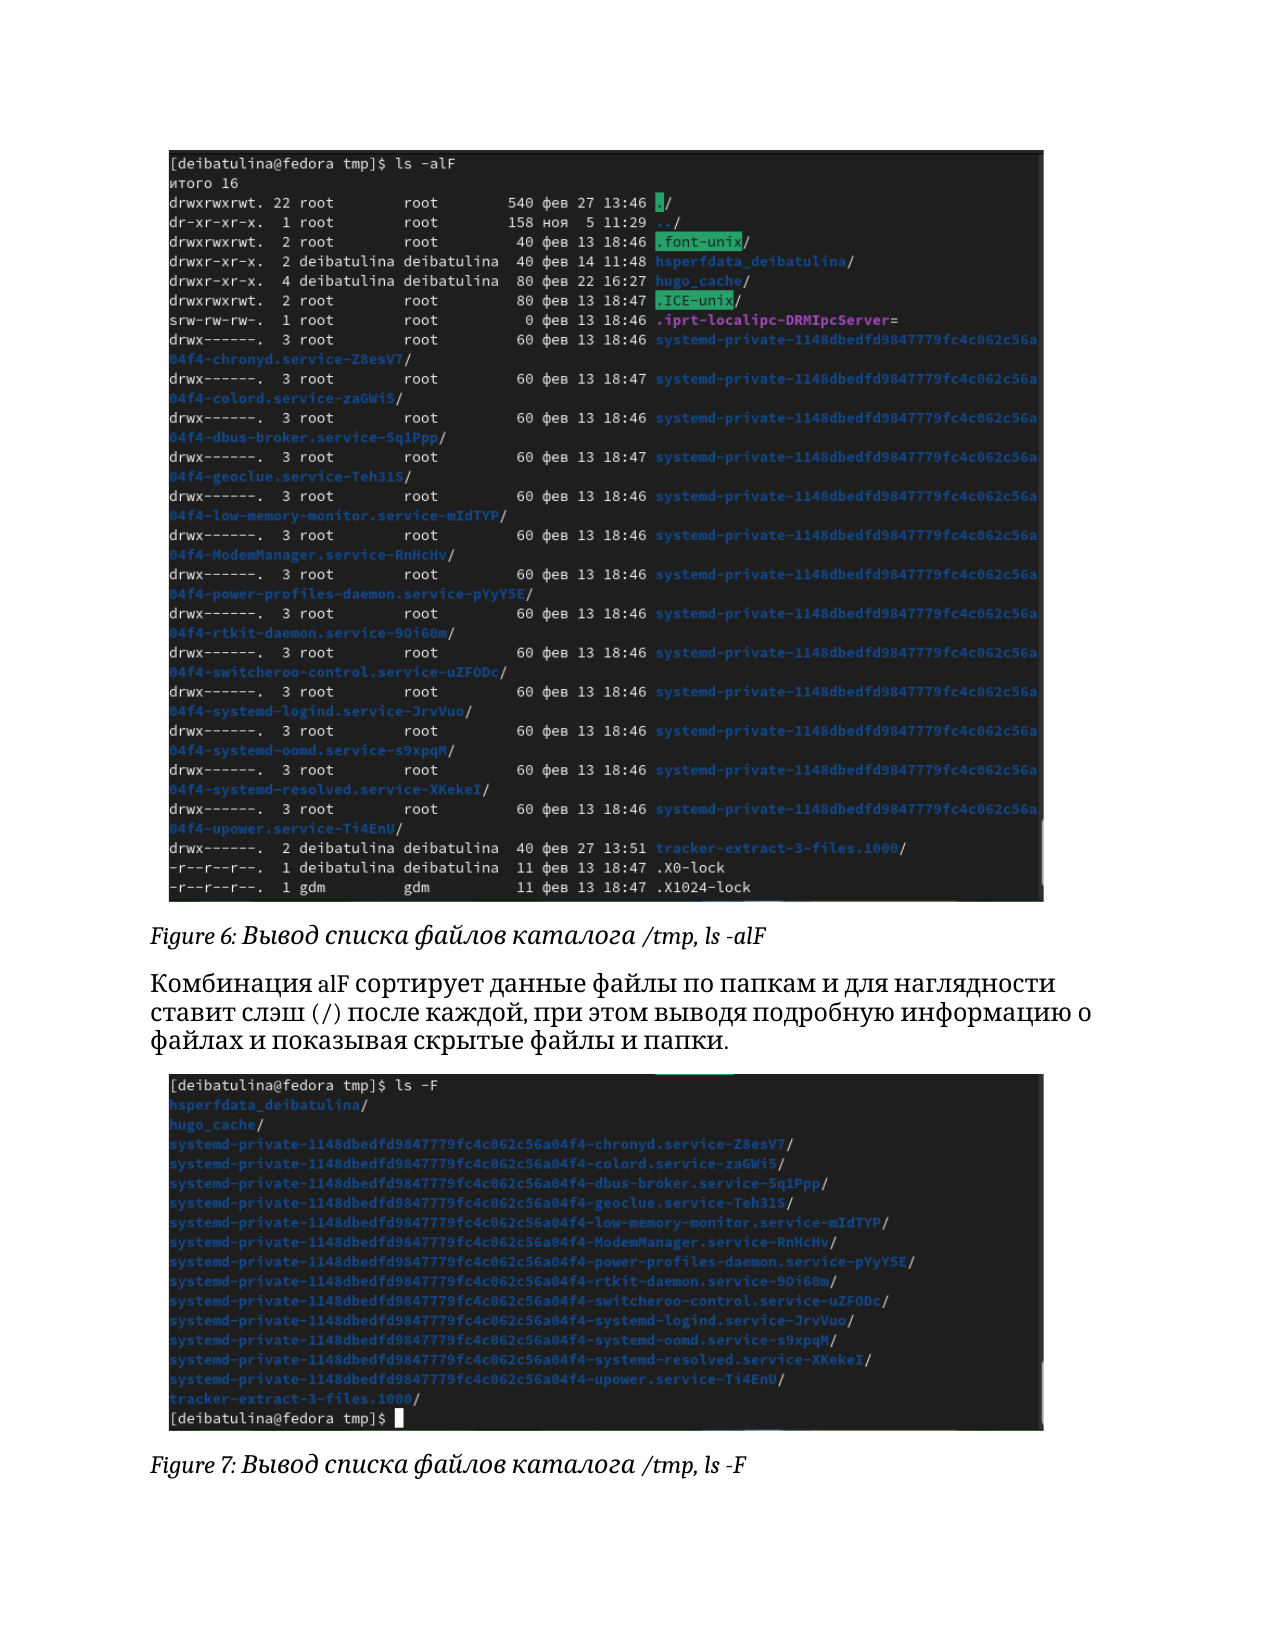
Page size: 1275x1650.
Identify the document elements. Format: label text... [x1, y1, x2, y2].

text Figure 6: Вывод списка файлов каталога /tmp, ls -alF [150, 922, 1125, 951]
text Комбинация alF сортирует данные файлы по папкам и для наглядности ставит слэш (/) после каждой, при этом выводя подробную информацию о файлах и показывая скрытые файлы и папки. [150, 970, 1125, 1056]
picture [168, 1074, 1044, 1431]
picture [168, 150, 1044, 902]
text Figure 7: Вывод списка файлов каталога /tmp, ls -F [150, 1451, 1125, 1480]
